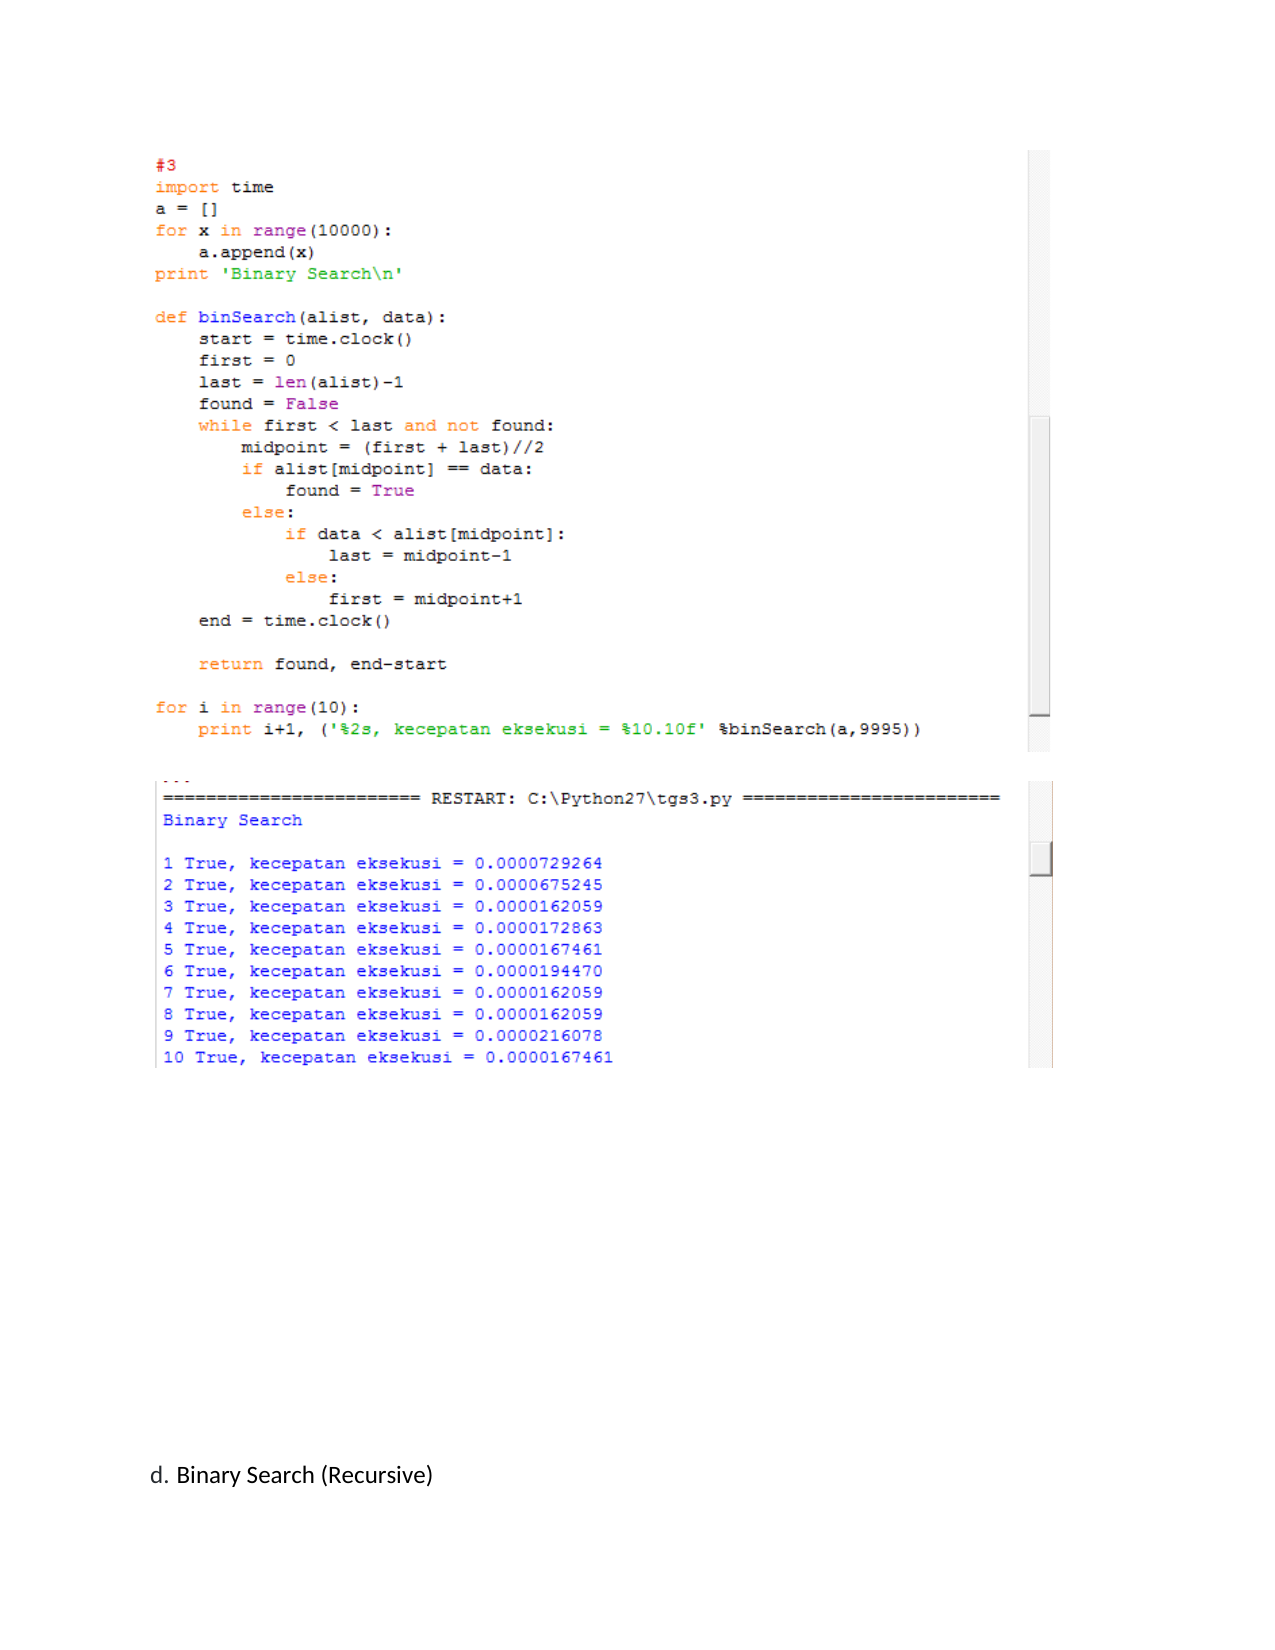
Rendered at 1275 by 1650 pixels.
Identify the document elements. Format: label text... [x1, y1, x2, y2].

picture [155, 781, 1053, 1068]
text d. Binary Search (Recursive) [150, 1460, 1125, 1490]
picture [150, 150, 1050, 752]
